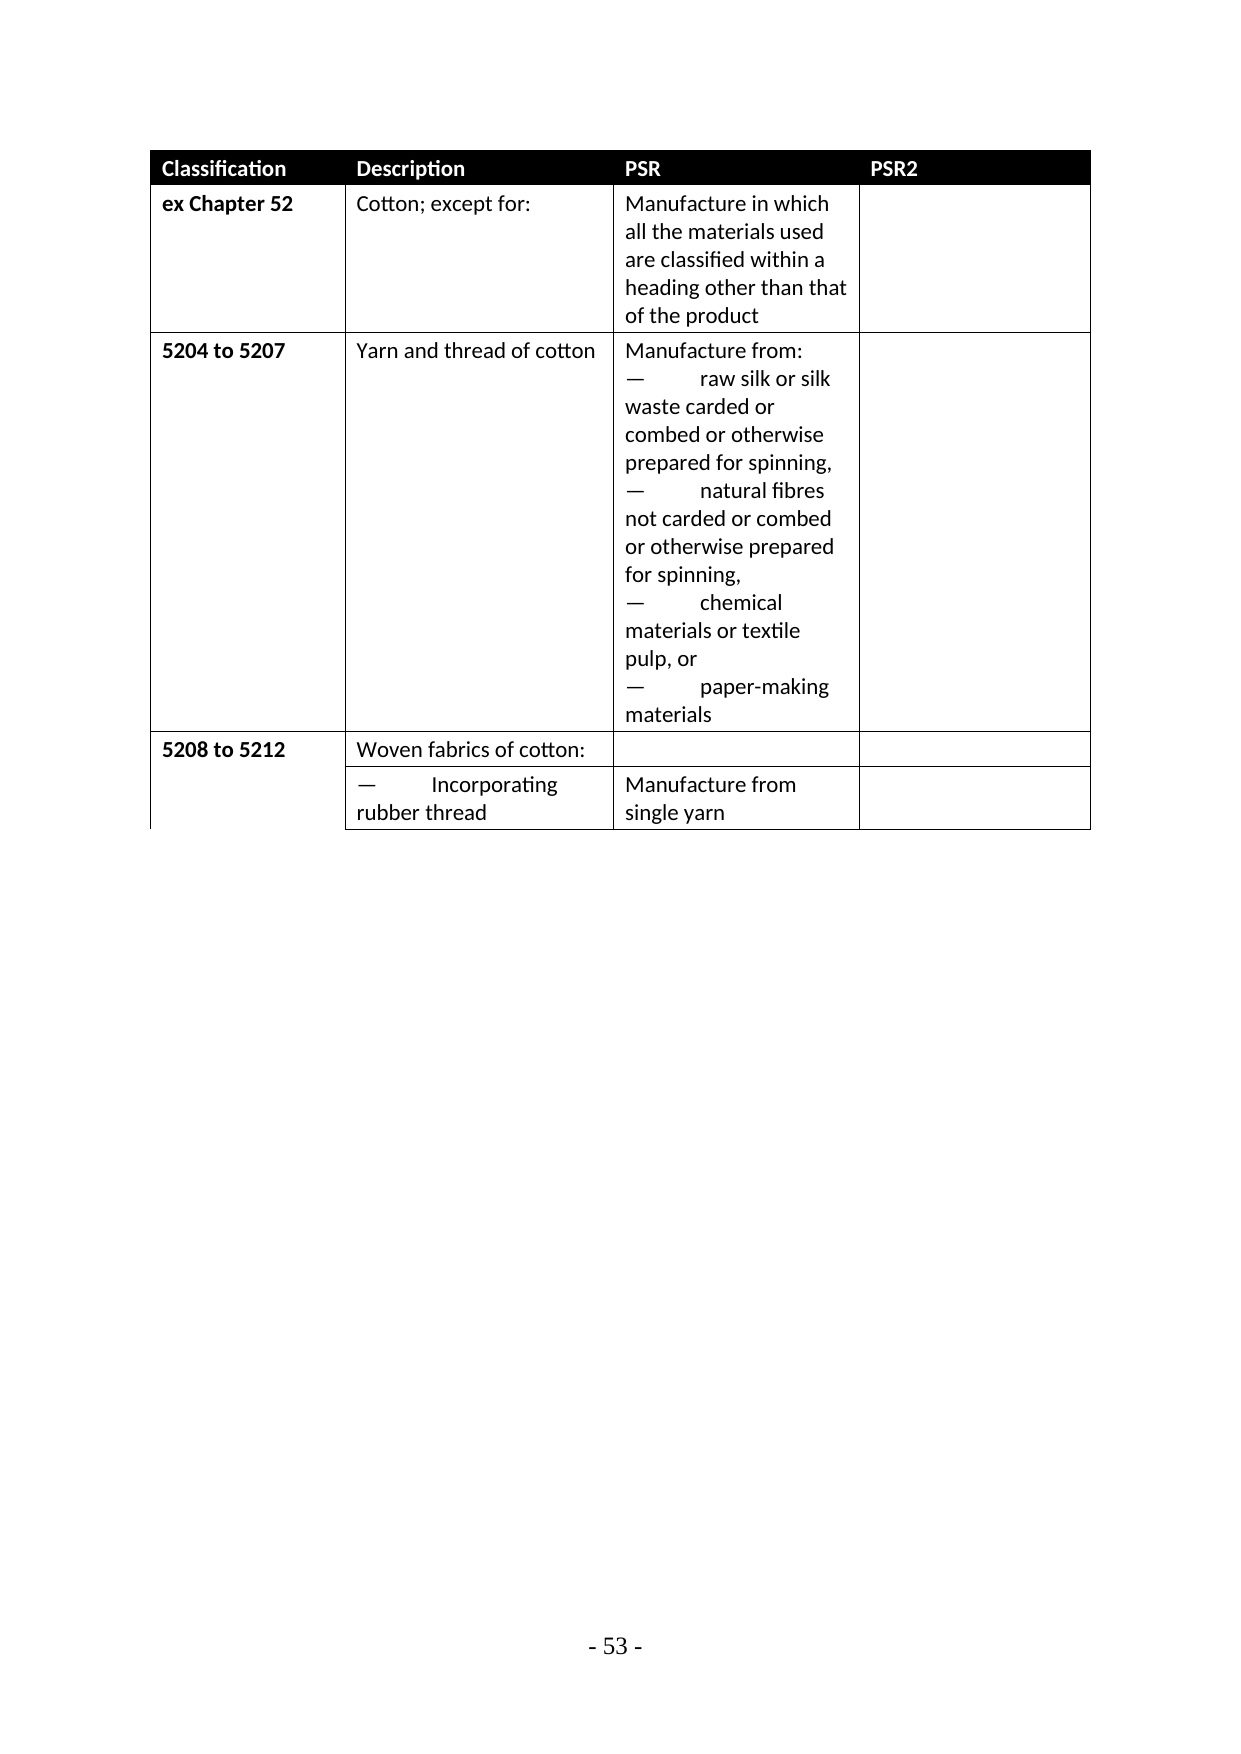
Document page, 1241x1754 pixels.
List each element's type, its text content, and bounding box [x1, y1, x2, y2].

table_cell 5208 to 5212 [151, 732, 345, 829]
table_cell Cotton; except for: [346, 185, 613, 332]
table_cell Manufacture from: — raw silk or silk waste carded or combed or otherwise prepared for spinning, — natural fibres not carded or combed or otherwise prepared for spinning, — chemical materials or textile pulp, or — paper-making materials [614, 333, 859, 731]
table_cell [860, 732, 1090, 766]
table_header Classification [151, 151, 345, 185]
table_header PSR2 [860, 151, 1090, 185]
table_cell 5204 to 5207 [151, 333, 345, 731]
table_cell — Incorporating rubber thread [346, 767, 613, 829]
table_cell [614, 732, 859, 766]
table_cell [860, 185, 1090, 332]
table_cell Woven fabrics of cotton: [346, 732, 613, 766]
table_cell [860, 333, 1090, 731]
table_cell Manufacture in which all the materials used are classified within a heading other than that of the product [614, 185, 859, 332]
table_cell Yarn and thread of cotton [346, 333, 613, 731]
table_cell Manufacture from single yarn [614, 767, 859, 829]
table_cell [860, 767, 1090, 829]
table_header PSR [614, 151, 859, 185]
table_cell ex Chapter 52 [151, 185, 345, 332]
table_header Description [346, 151, 613, 185]
